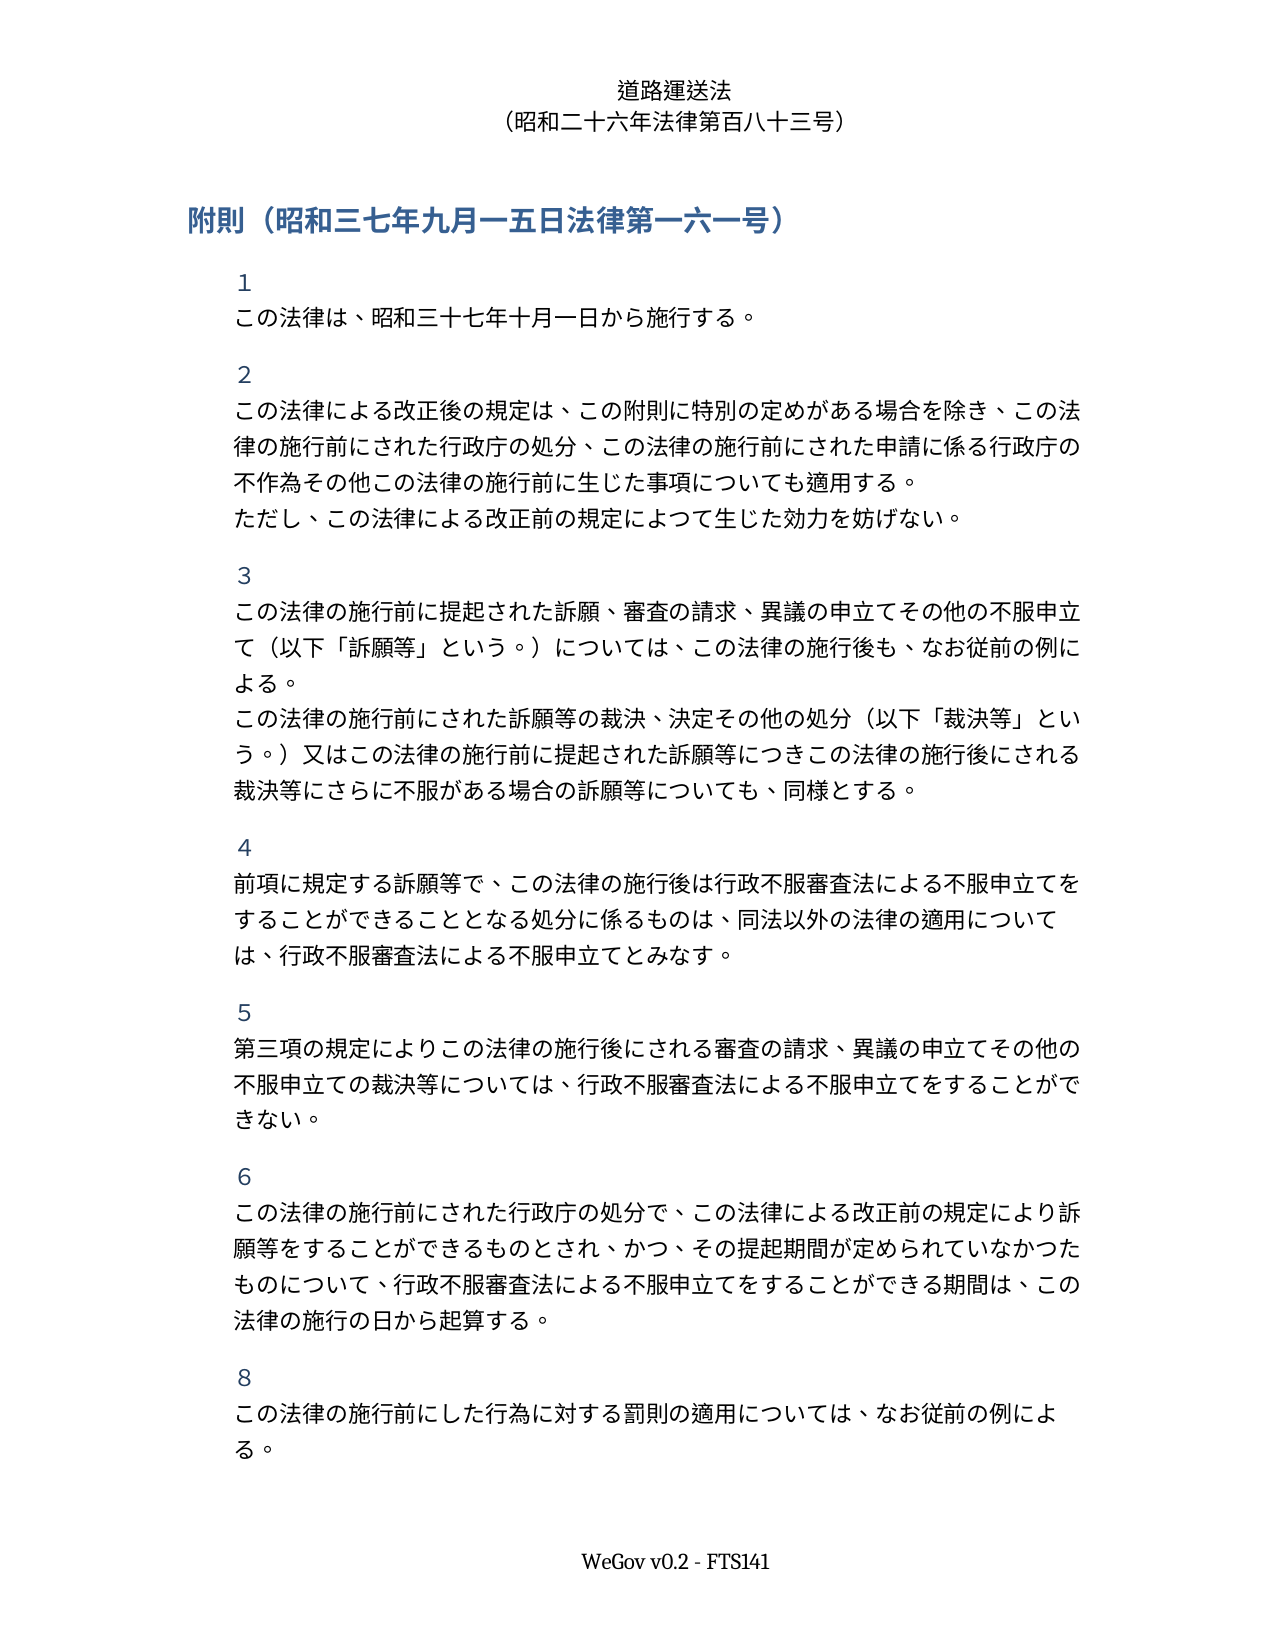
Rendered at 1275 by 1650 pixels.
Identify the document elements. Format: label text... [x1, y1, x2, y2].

subtitle 附則（昭和三七年九月一五日法律第一六一号） [187, 200, 1087, 240]
text この法律による改正後の規定は、この附則に特別の定めがある場合を除き、この法律の施行前にされた行政庁の処分、この法律の施行前にされた申請に係る行政庁の不作為その他この法律の施行前に生じた事項についても適用する。 ただし、この法律による改正前の規定によつて生じた効力を妨げない。 [233, 395, 1087, 534]
text 前項に規定する訴願等で、この法律の施行後は行政不服審査法による不服申立てをすることができることとなる処分に係るものは、同法以外の法律の適用については、行政不服審査法による不服申立てとみなす。 [233, 868, 1087, 971]
subtitle ３ [233, 560, 1087, 591]
text この法律の施行前にした行為に対する罰則の適用については、なお従前の例による。 [233, 1398, 1087, 1465]
text この法律は、昭和三十七年十月一日から施行する。 [233, 302, 1087, 334]
text この法律の施行前にされた行政庁の処分で、この法律による改正前の規定により訴願等をすることができるものとされ、かつ、その提起期間が定められていなかつたものについて、行政不服審査法による不服申立てをすることができる期間は、この法律の施行の日から起算する。 [233, 1197, 1087, 1336]
text この法律の施行前に提起された訴願、審査の請求、異議の申立てその他の不服申立て（以下「訴願等」という。）については、この法律の施行後も、なお従前の例による。 この法律の施行前にされた訴願等の裁決、決定その他の処分（以下「裁決等」という。）又はこの法律の施行前に提起された訴願等につきこの法律の施行後にされる裁決等にさらに不服がある場合の訴願等についても、同様とする。 [233, 596, 1087, 807]
text 第三項の規定によりこの法律の施行後にされる審査の請求、異議の申立てその他の不服申立ての裁決等については、行政不服審査法による不服申立てをすることができない。 [233, 1033, 1087, 1136]
subtitle １ [233, 266, 1087, 298]
subtitle ４ [233, 832, 1087, 863]
subtitle ８ [233, 1362, 1087, 1393]
subtitle ６ [233, 1161, 1087, 1192]
subtitle ２ [233, 359, 1087, 390]
subtitle ５ [233, 997, 1087, 1028]
